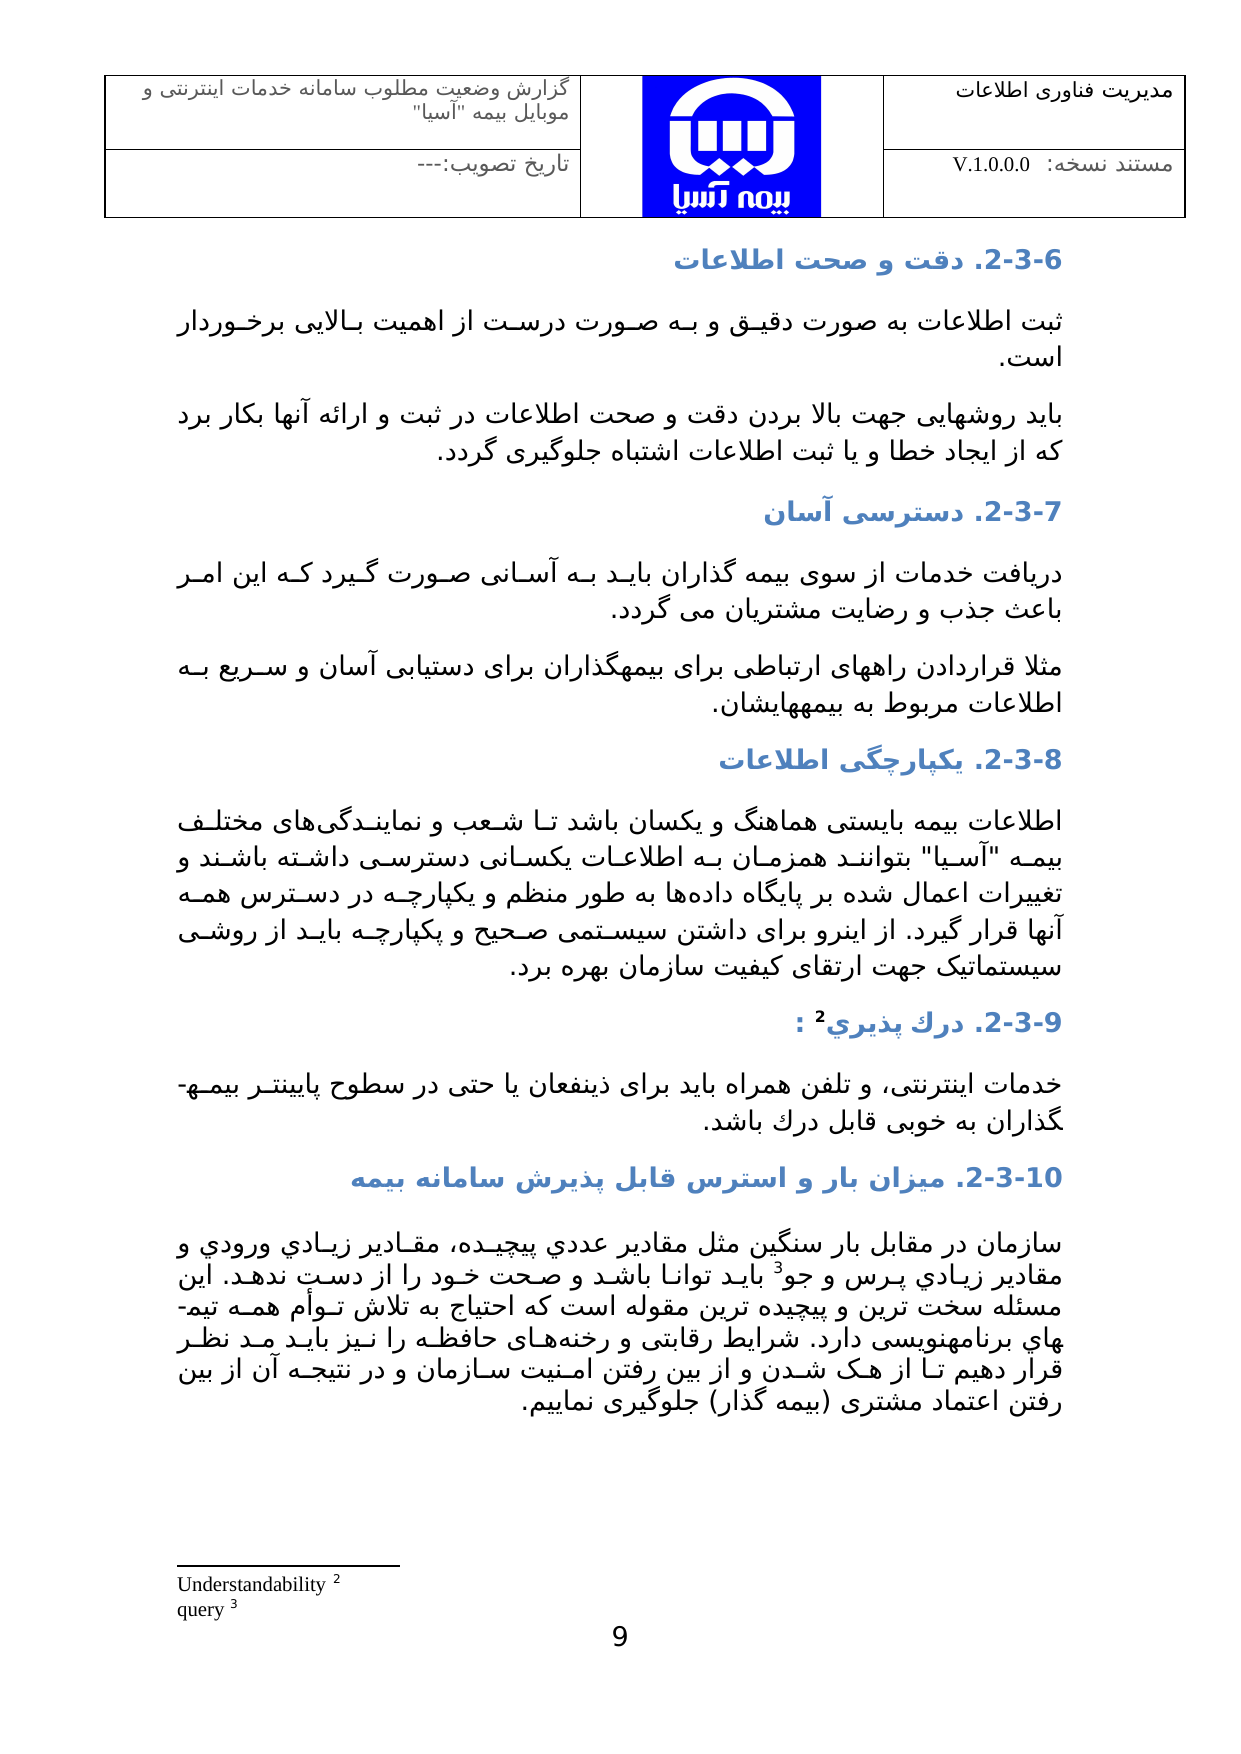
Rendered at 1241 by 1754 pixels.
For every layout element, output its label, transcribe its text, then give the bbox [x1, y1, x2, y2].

text اطلاعات بیمه بایستی هماهنگ و یکسان باشد تا شعب و نمایندگی‌های مختلف بیمه "آسیا" بتوانند همزمان به اطلاعات یکسانی دسترسی داشته باشند و تغییرات اعمال شده بر پایگاه داده‌ها به طور منظم و یکپارچه در دسترس همه آنها قرار گیرد. از اینرو برای داشتن سیستمی صحیح و پکپارچه باید از روشی سیستماتیک جهت ارتقای کیفیت سازمان بهره برد. [177, 805, 1063, 982]
text دریافت خدمات از سوی بیمه گذاران باید به آسانی صورت گیرد که این امر باعث جذب و رضایت مشتریان می گردد. [177, 557, 1063, 625]
text ثبت اطلاعات به صورت دقیق و به صورت درست از اهمیت بالایی برخوردار است. [177, 305, 1063, 373]
picture [642, 76, 822, 217]
subtitle 2-3-9. درك پذیري : [177, 1007, 1063, 1039]
text سازمان در مقابل بار سنگین مثل مقادیر عددي پیچیده، مقادیر زیادي ورودي و مقادیر زیادي پرس و جو باید توانا باشد و صحت خود را از دست ندهد. این مسئله سخت ترین و پیچیده ترین مقوله است که احتیاج به تلاش توأم همه تیمهاي برنامهنویسی دارد. شرایط رقابتی و رخنه‌های حافظه را نیز باید مد نظر قرار دهیم تا از هک شدن و از بین رفتن امنیت سازمان و در نتیجه آن از بین رفتن اعتماد مشتری (بیمه گذار) جلوگیری نماییم. [177, 1228, 1063, 1417]
text باید روشهایی جهت بالا بردن دقت و صحت اطلاعات در ثبت و ارائه آنها بکار برد که از ایجاد خطا و یا ثبت اطلاعات اشتباه جلوگیری گردد. [177, 399, 1063, 466]
text مثلا قراردادن راههای ارتباطی برای بیمهگذاران برای دستیابی آسان و سریع به اطلاعات مربوط به بیمههایشان. [177, 651, 1063, 718]
subtitle 2-3-7. دسترسی آسان [177, 496, 1063, 528]
subtitle 2-3-10. میزان بار و استرس قابل پذیرش سامانه بیمه [177, 1162, 1063, 1194]
subtitle 2-3-6. دقت و صحت اطلاعات [177, 244, 1063, 276]
text خدمات اینترنتی، و تلفن همراه باید برای ذینفعان یا حتی در سطوح پایینتر بیمهگذاران به خوبی قابل درك باشد. [177, 1069, 1063, 1137]
subtitle 2-3-8. یکپارچگی اطلاعات [177, 744, 1063, 776]
